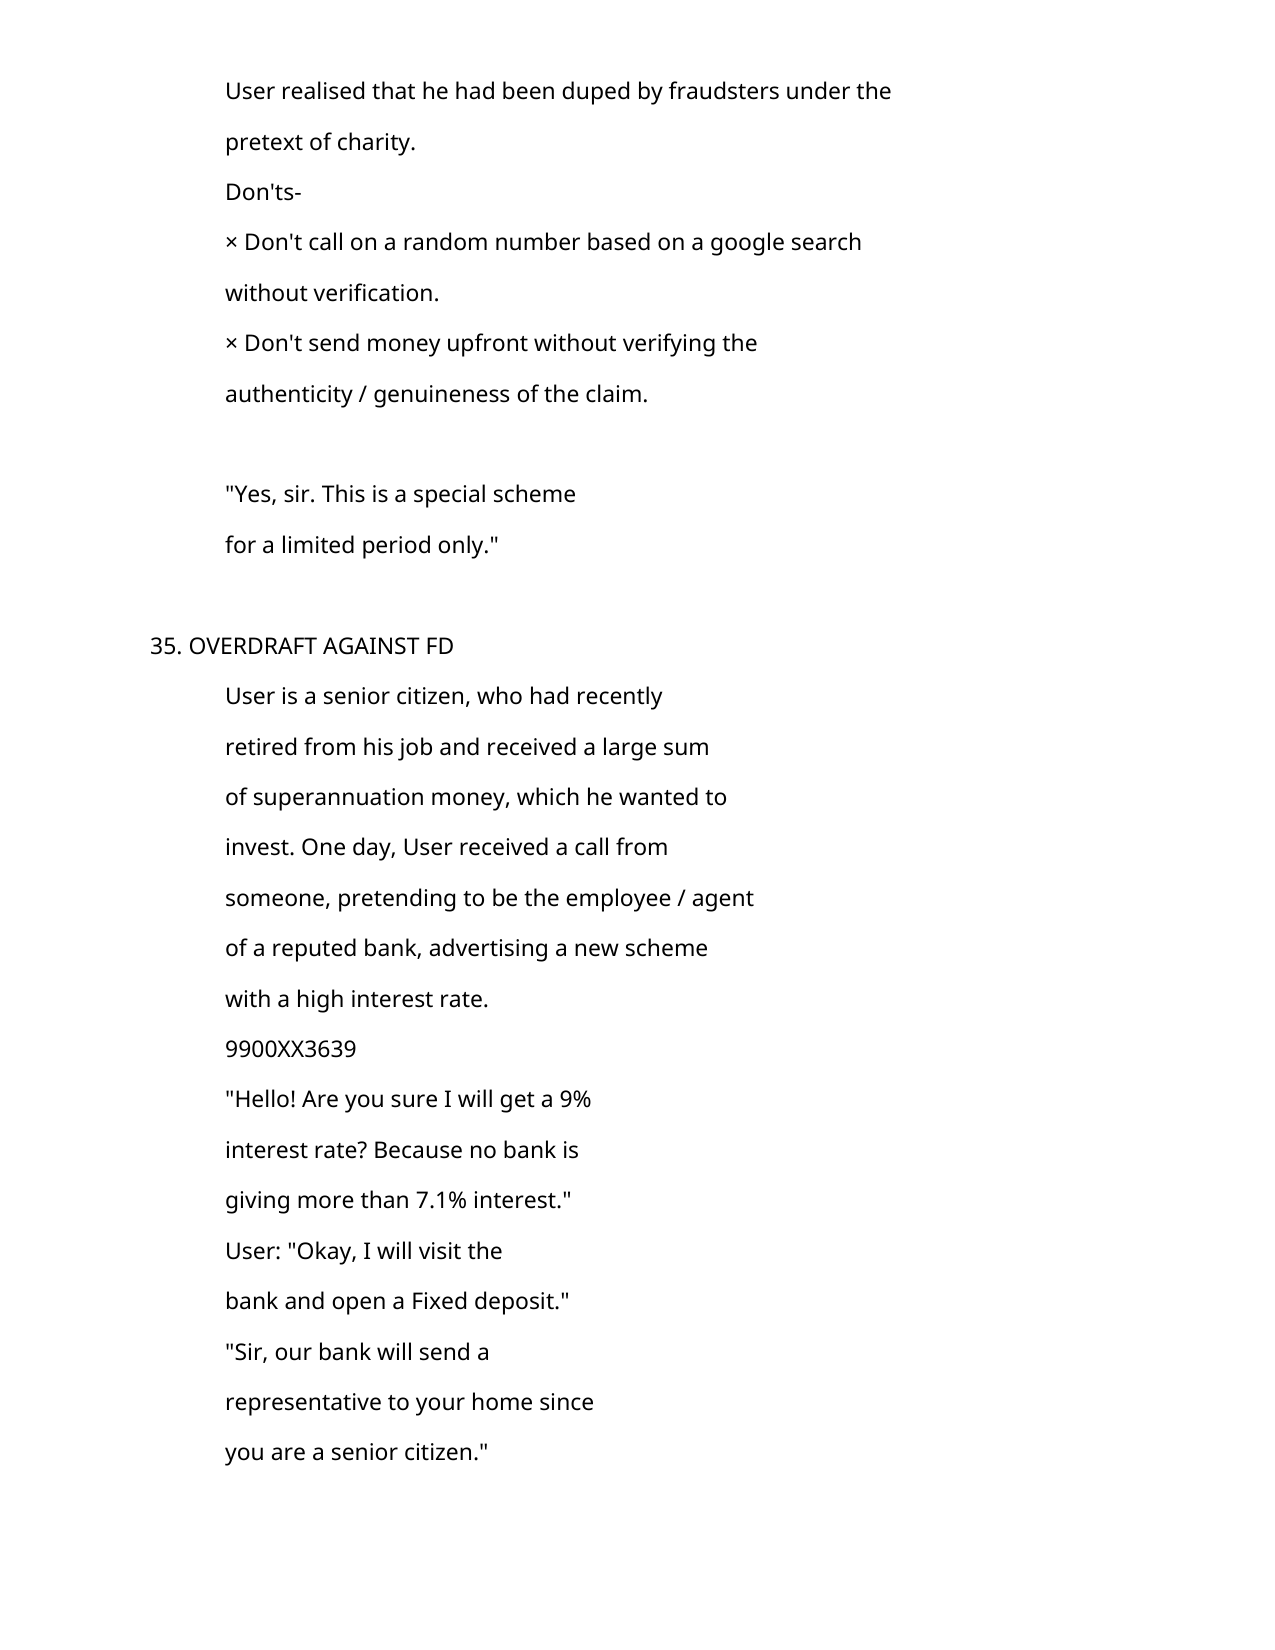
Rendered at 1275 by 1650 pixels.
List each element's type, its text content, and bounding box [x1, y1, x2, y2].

text User: "Okay, I will visit the [225, 1234, 1125, 1266]
text representative to your home since [225, 1386, 1125, 1417]
text retired from his job and received a large sum [225, 730, 1125, 762]
text × Don't call on a random number based on a google search [225, 226, 1125, 257]
text giving more than 7.1% interest." [225, 1184, 1125, 1215]
text authenticity / genuineness of the claim. [225, 377, 1125, 409]
text for a limited period only." [225, 529, 1125, 560]
text "Sir, our bank will send a [225, 1335, 1125, 1367]
text with a high interest rate. [225, 982, 1125, 1014]
text pretext of charity. [225, 125, 1125, 157]
text "Hello! Are you sure I will get a 9% [225, 1083, 1125, 1114]
text bank and open a Fixed deposit." [225, 1285, 1125, 1316]
text invest. One day, User received a call from [225, 831, 1125, 862]
text User is a senior citizen, who had recently [225, 680, 1125, 711]
text 35. OVERDRAFT AGAINST FD [150, 629, 1125, 661]
text you are a senior citizen." [225, 1436, 1125, 1467]
text "Yes, sir. This is a special scheme [225, 478, 1125, 509]
text of superannuation money, which he wanted to [225, 781, 1125, 812]
text interest rate? Because no bank is [225, 1134, 1125, 1165]
text Don'ts- [225, 176, 1125, 207]
text without verification. [225, 277, 1125, 308]
text someone, pretending to be the employee / agent [225, 882, 1125, 913]
text 9900XX3639 [225, 1033, 1125, 1064]
text × Don't send money upfront without verifying the [225, 327, 1125, 358]
text of a reputed bank, advertising a new scheme [225, 932, 1125, 963]
text User realised that he had been duped by fraudsters under the [225, 75, 1125, 106]
